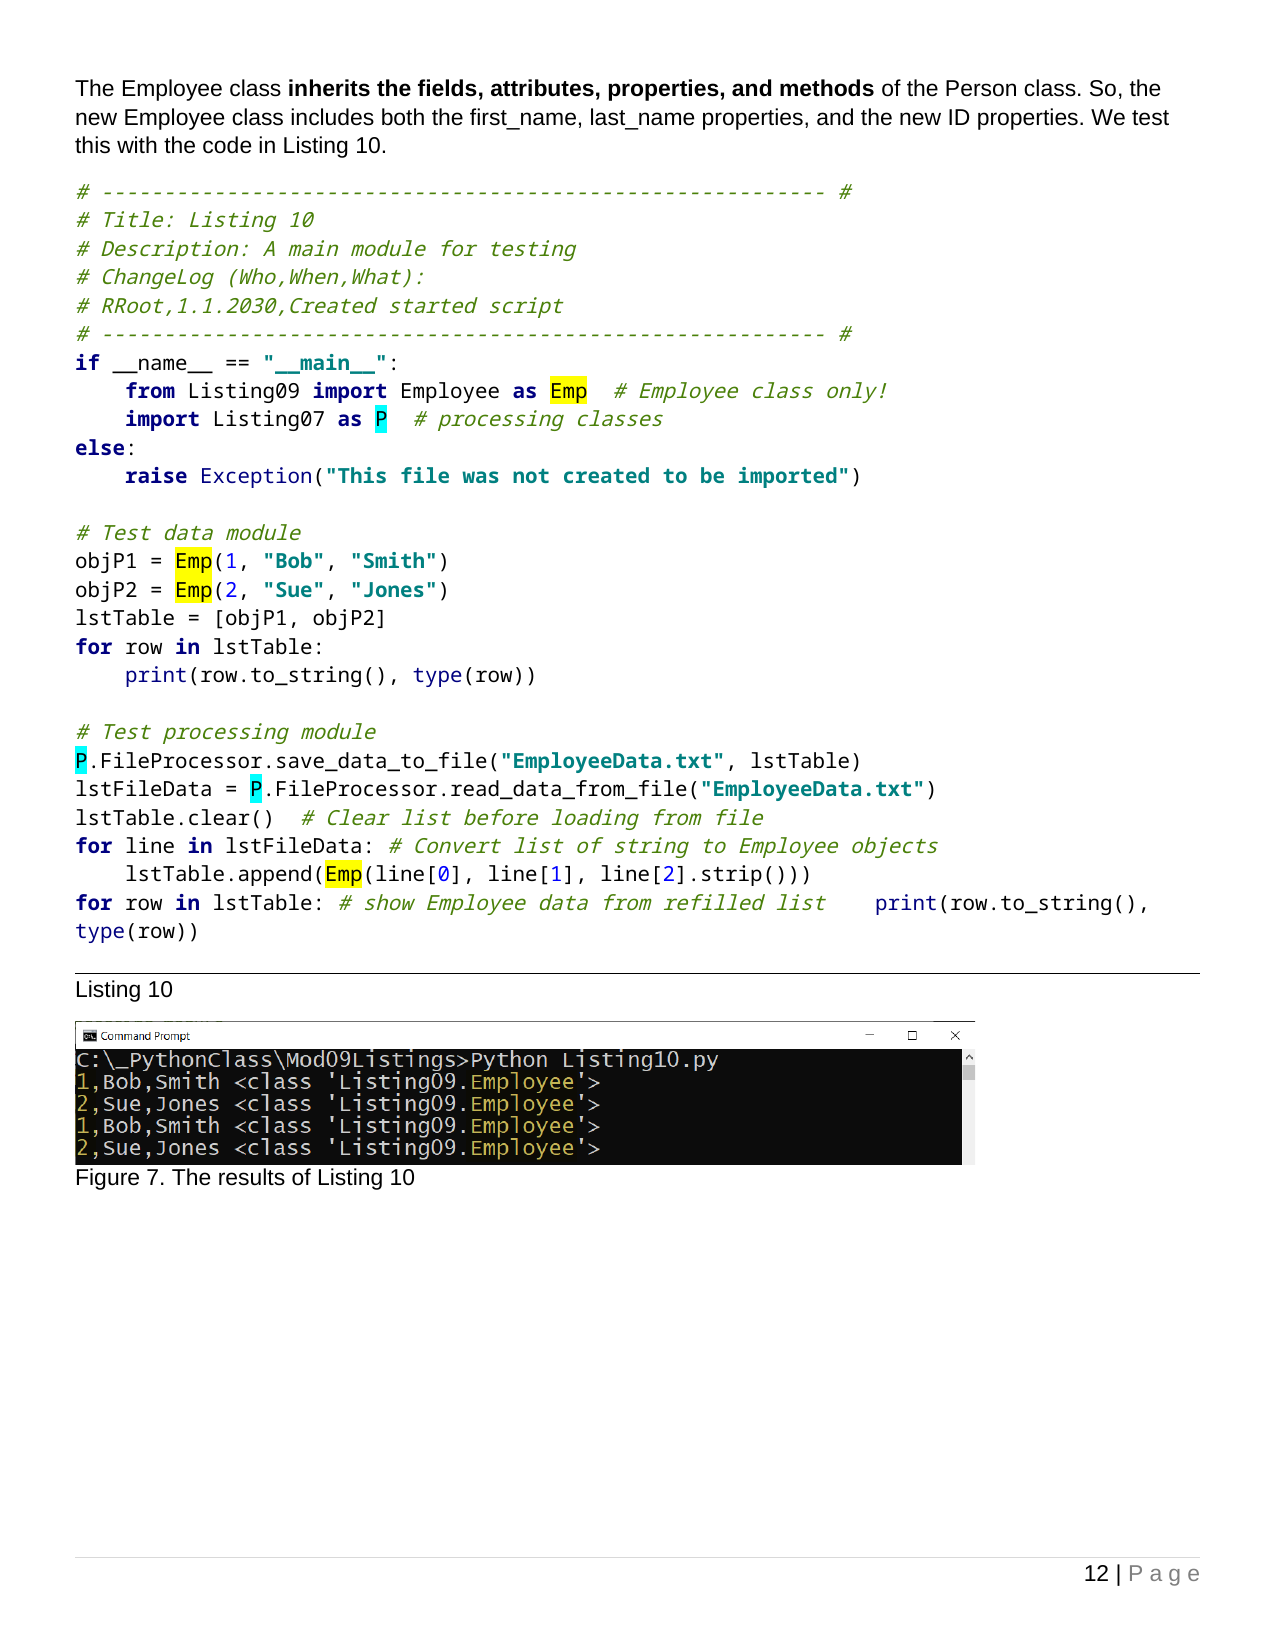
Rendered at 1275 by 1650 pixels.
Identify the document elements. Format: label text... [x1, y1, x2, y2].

picture [75, 1021, 976, 1165]
text The Employee class inherits the fields, attributes, properties, and methods of the Person class. So, the new Employee class includes both the first_name, last_name properties, and the new ID properties. We test this with the code in Listing 10. [75, 75, 1200, 158]
text # ---------------------------------------------------------- # # Title: Listing 10 # Description: A main module for testing # ChangeLog (Who,When,What): # RRoot,1.1.2030,Created started script # ---------------------------------------------------------- # if __name__ == "__main__": from Listing09 import Employee as Emp # Employee class only! import Listing07 as P # processing classes else: raise Exception("This file was not created to be imported") # Test data module objP1 = Emp(1, "Bob", "Smith") objP2 = Emp(2, "Sue", "Jones") lstTable = [objP1, objP2] for row in lstTable: print(row.to_string(), type(row)) # Test processing module P.FileProcessor.save_data_to_file("EmployeeData.txt", lstTable) lstFileData = P.FileProcessor.read_data_from_file("EmployeeData.txt") lstTable.clear() # Clear list before loading from file for line in lstFileData: # Convert list of string to Employee objects lstTable.append(Emp(line[0], line[1], line[2].strip())) for row in lstTable: # show Employee data from refilled list print(row.to_string(), type(row)) [75, 177, 1200, 945]
text Listing 10 [75, 974, 1200, 1003]
text Figure 7. The results of Listing 10 [75, 1164, 1200, 1191]
